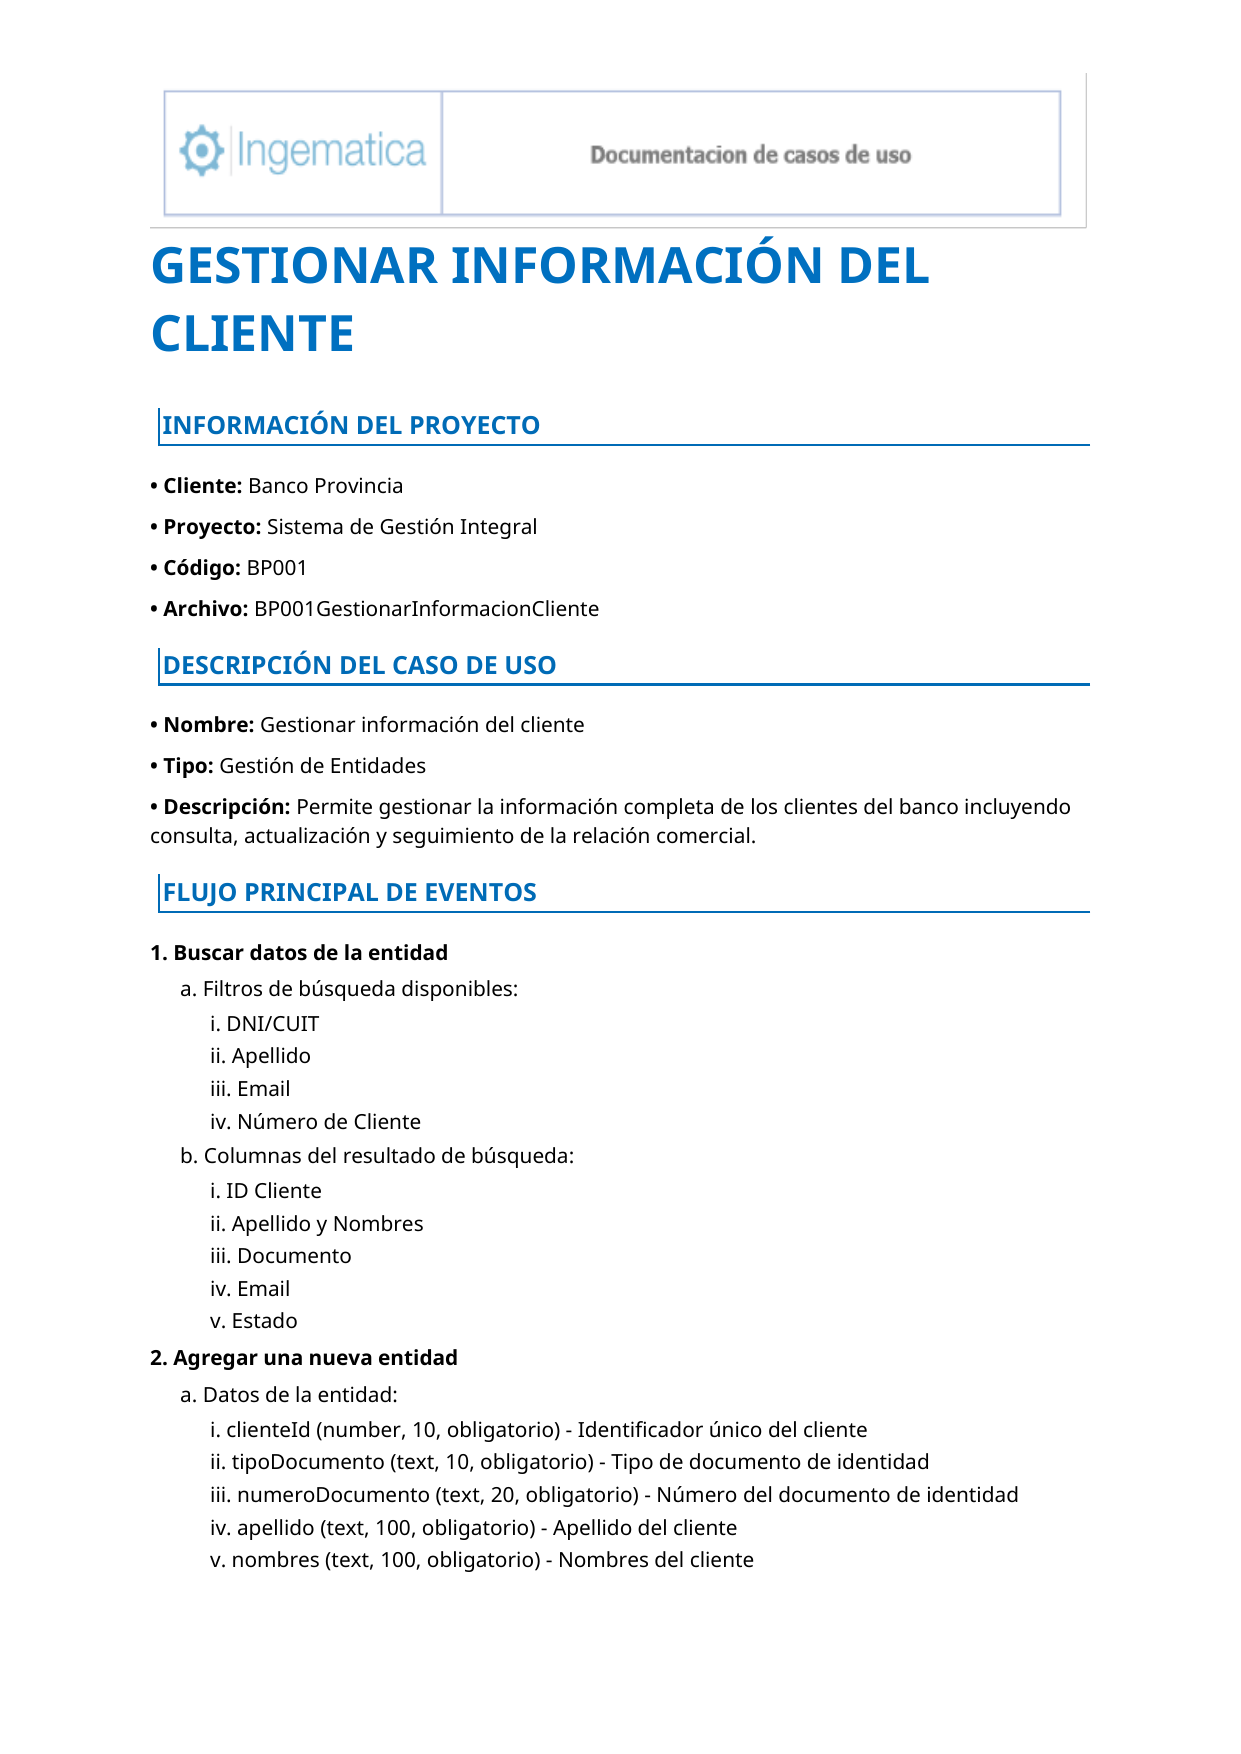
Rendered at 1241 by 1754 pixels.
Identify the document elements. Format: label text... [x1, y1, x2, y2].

text iii. Email [210, 1074, 1090, 1103]
text v. Estado [210, 1307, 1090, 1335]
subtitle FLUJO PRINCIPAL DE EVENTOS [160, 874, 1090, 911]
text ii. Apellido y Nombres [210, 1209, 1090, 1237]
text iii. Documento [210, 1241, 1090, 1270]
text v. nombres (text, 100, obligatorio) - Nombres del cliente [210, 1545, 1090, 1574]
text i. clienteId (number, 10, obligatorio) - Identificador único del cliente [210, 1415, 1090, 1443]
text a. Filtros de búsqueda disponibles: [180, 974, 1090, 1003]
subtitle DESCRIPCIÓN DEL CASO DE USO [158, 647, 1090, 683]
text i. ID Cliente [210, 1176, 1090, 1205]
text • Descripción: Permite gestionar la información completa de los clientes del banco incluyendo consulta, actualización y seguimiento de la relación comercial. [150, 792, 1090, 849]
text i. DNI/CUIT [210, 1009, 1090, 1037]
text iii. numeroDocumento (text, 20, obligatorio) - Número del documento de identidad [210, 1480, 1090, 1508]
text • Nombre: Gestionar información del cliente [150, 711, 1090, 739]
picture [150, 73, 1088, 230]
text • Cliente: Banco Provincia [150, 471, 1090, 499]
title GESTIONAR INFORMACIÓN DEL CLIENTE [150, 230, 1090, 366]
text ii. Apellido [210, 1042, 1090, 1070]
text 2. Agregar una nueva entidad [150, 1343, 1090, 1372]
text iv. Email [210, 1274, 1090, 1302]
text ii. tipoDocumento (text, 10, obligatorio) - Tipo de documento de identidad [210, 1447, 1090, 1476]
text b. Columnas del resultado de búsqueda: [180, 1142, 1090, 1170]
text • Archivo: BP001GestionarInformacionCliente [150, 594, 1090, 622]
text • Proyecto: Sistema de Gestión Integral [150, 512, 1090, 541]
text iv. apellido (text, 100, obligatorio) - Apellido del cliente [210, 1513, 1090, 1541]
text • Código: BP001 [150, 553, 1090, 581]
text 1. Buscar datos de la entidad [150, 938, 1090, 966]
text • Tipo: Gestión de Entidades [150, 752, 1090, 780]
text a. Datos de la entidad: [180, 1380, 1090, 1409]
subtitle INFORMACIÓN DEL PROYECTO [160, 408, 1090, 444]
text iv. Número de Cliente [210, 1107, 1090, 1135]
